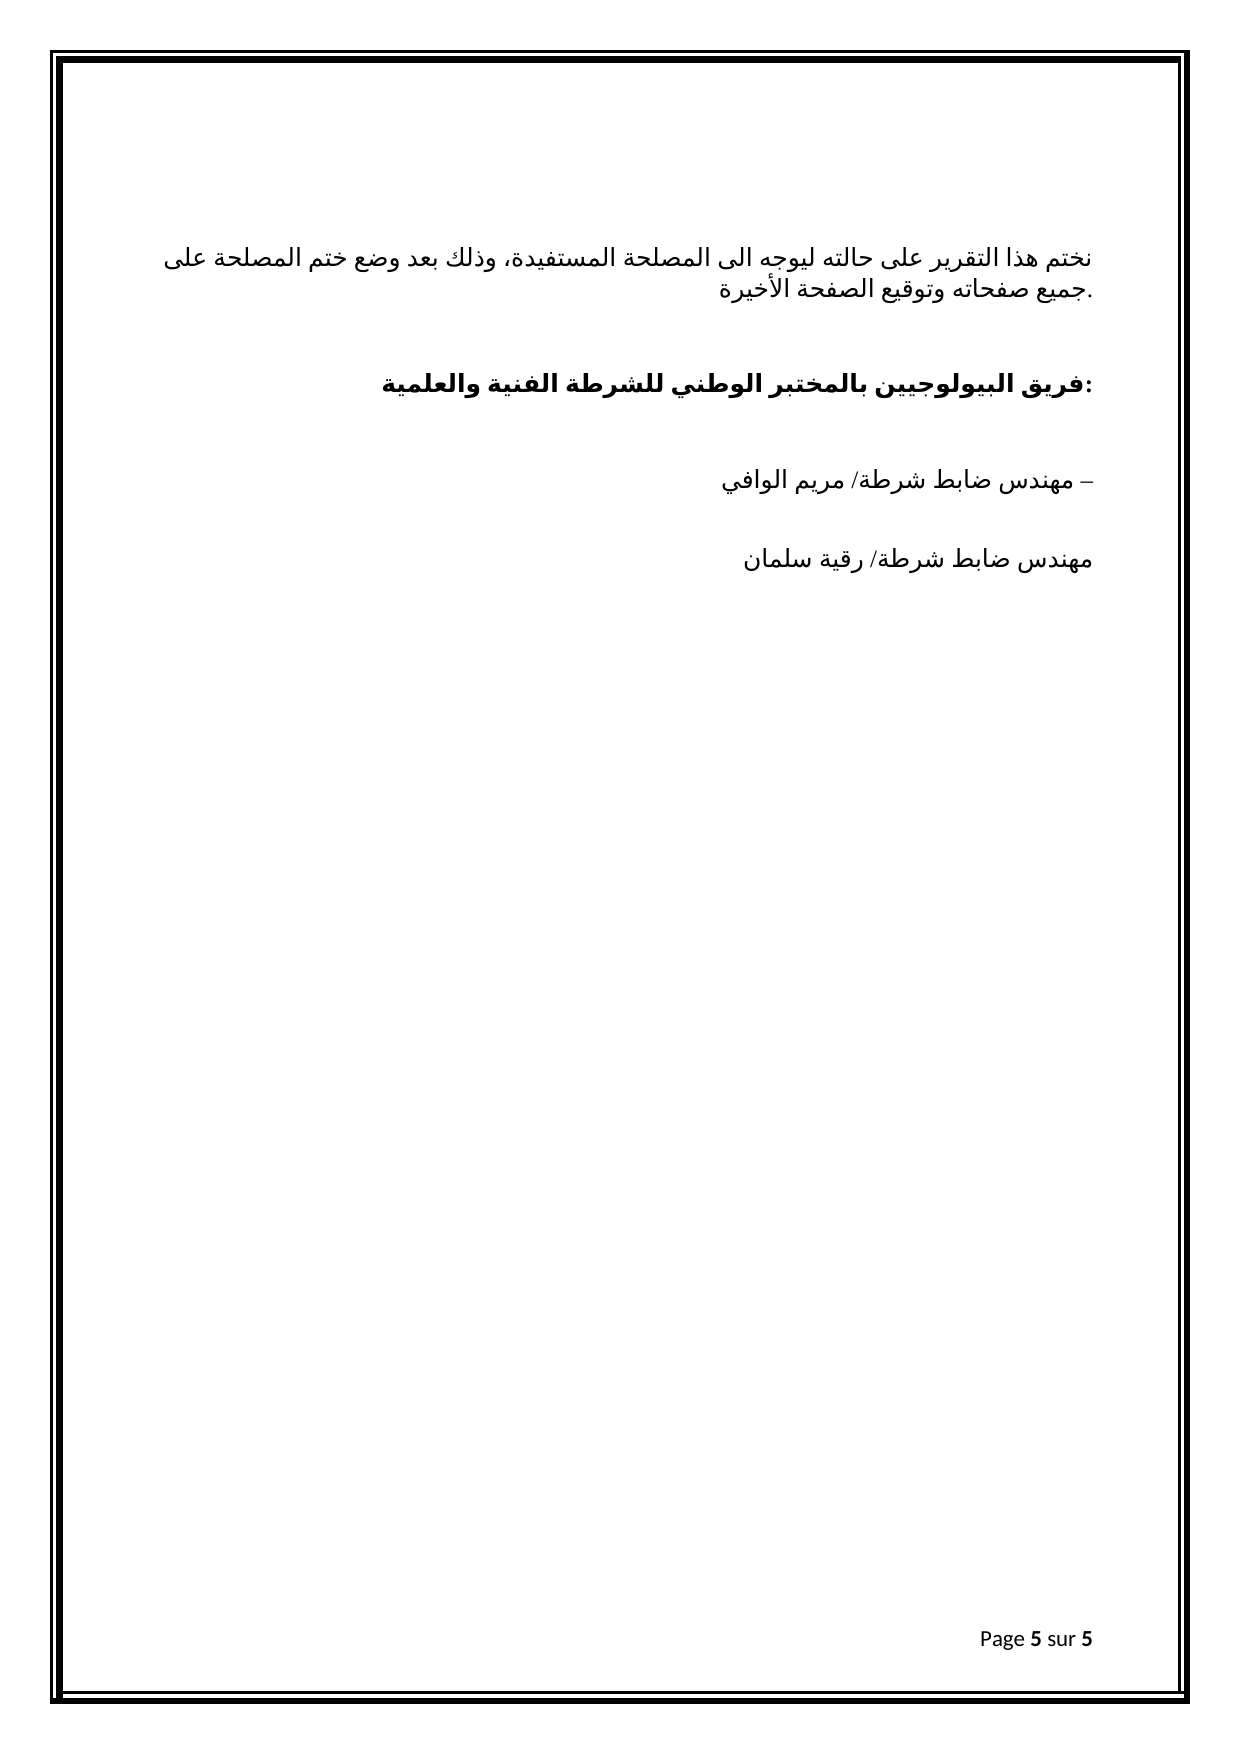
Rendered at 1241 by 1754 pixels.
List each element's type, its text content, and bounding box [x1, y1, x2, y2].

text مهندس ضابط شرطة/ رقية سلمان [147, 544, 1093, 572]
list مهندس ضابط شرطة/ مريم الوافي – [222, 465, 1093, 494]
text فريق البيولوجيين بالمختبر الوطني للشرطة الفنية والعلمية: [147, 369, 1093, 398]
text نختم هذا التقرير على حالته ليوجه الى المصلحة المستفيدة، وذلك بعد وضع ختم المصلحة على جميع صفحاته وتوقيع الصفحة الأخيرة. [147, 243, 1093, 303]
